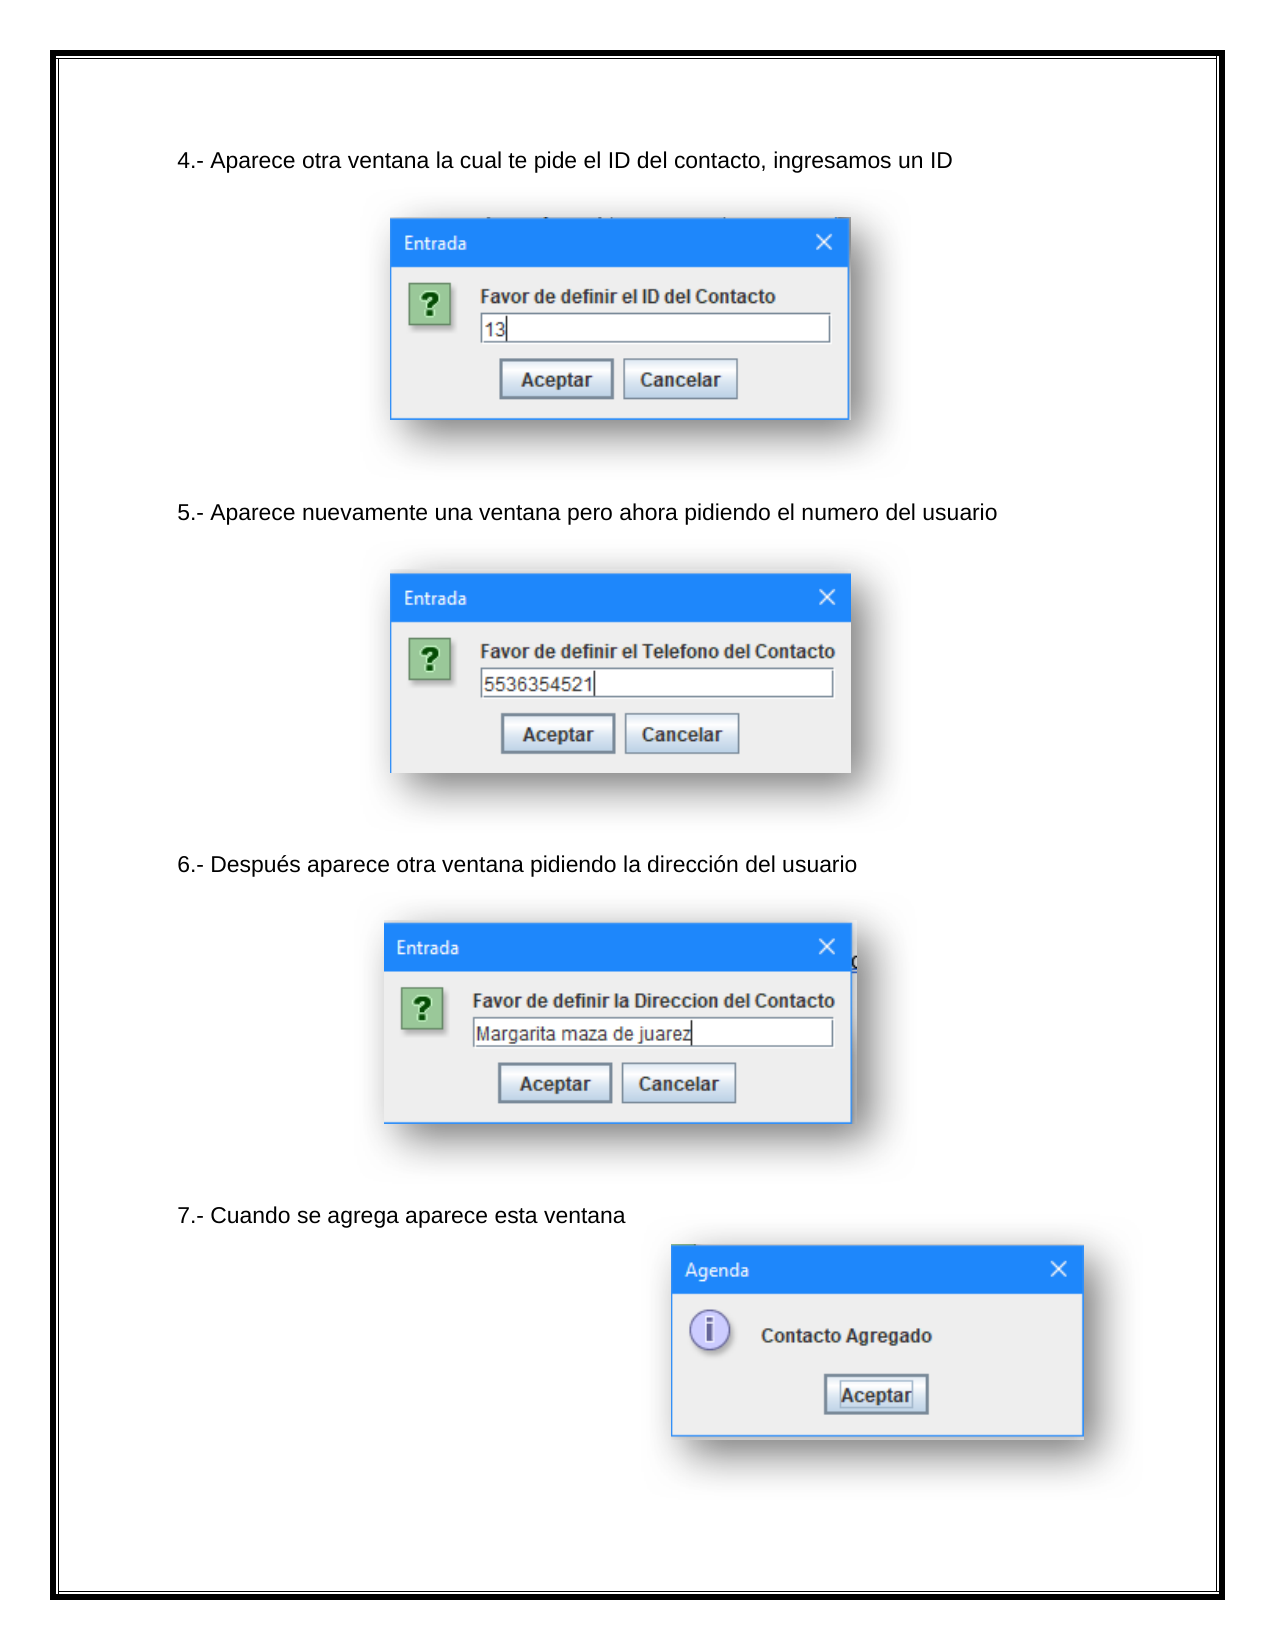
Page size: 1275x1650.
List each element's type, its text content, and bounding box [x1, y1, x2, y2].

picture [671, 1244, 1084, 1440]
text 4.- Aparece otra ventana la cual te pide el ID del contacto, ingresamos un ID [177, 147, 1098, 174]
text 7.- Cuando se agrega aparece esta ventana [177, 1202, 1098, 1228]
picture [390, 569, 851, 773]
text 6.- Después aparece otra ventana pidiendo la dirección del usuario [177, 851, 1098, 877]
picture [384, 920, 857, 1124]
text 5.- Aparece nuevamente una ventana pero ahora pidiendo el numero del usuario [177, 499, 1098, 525]
picture [390, 217, 851, 420]
